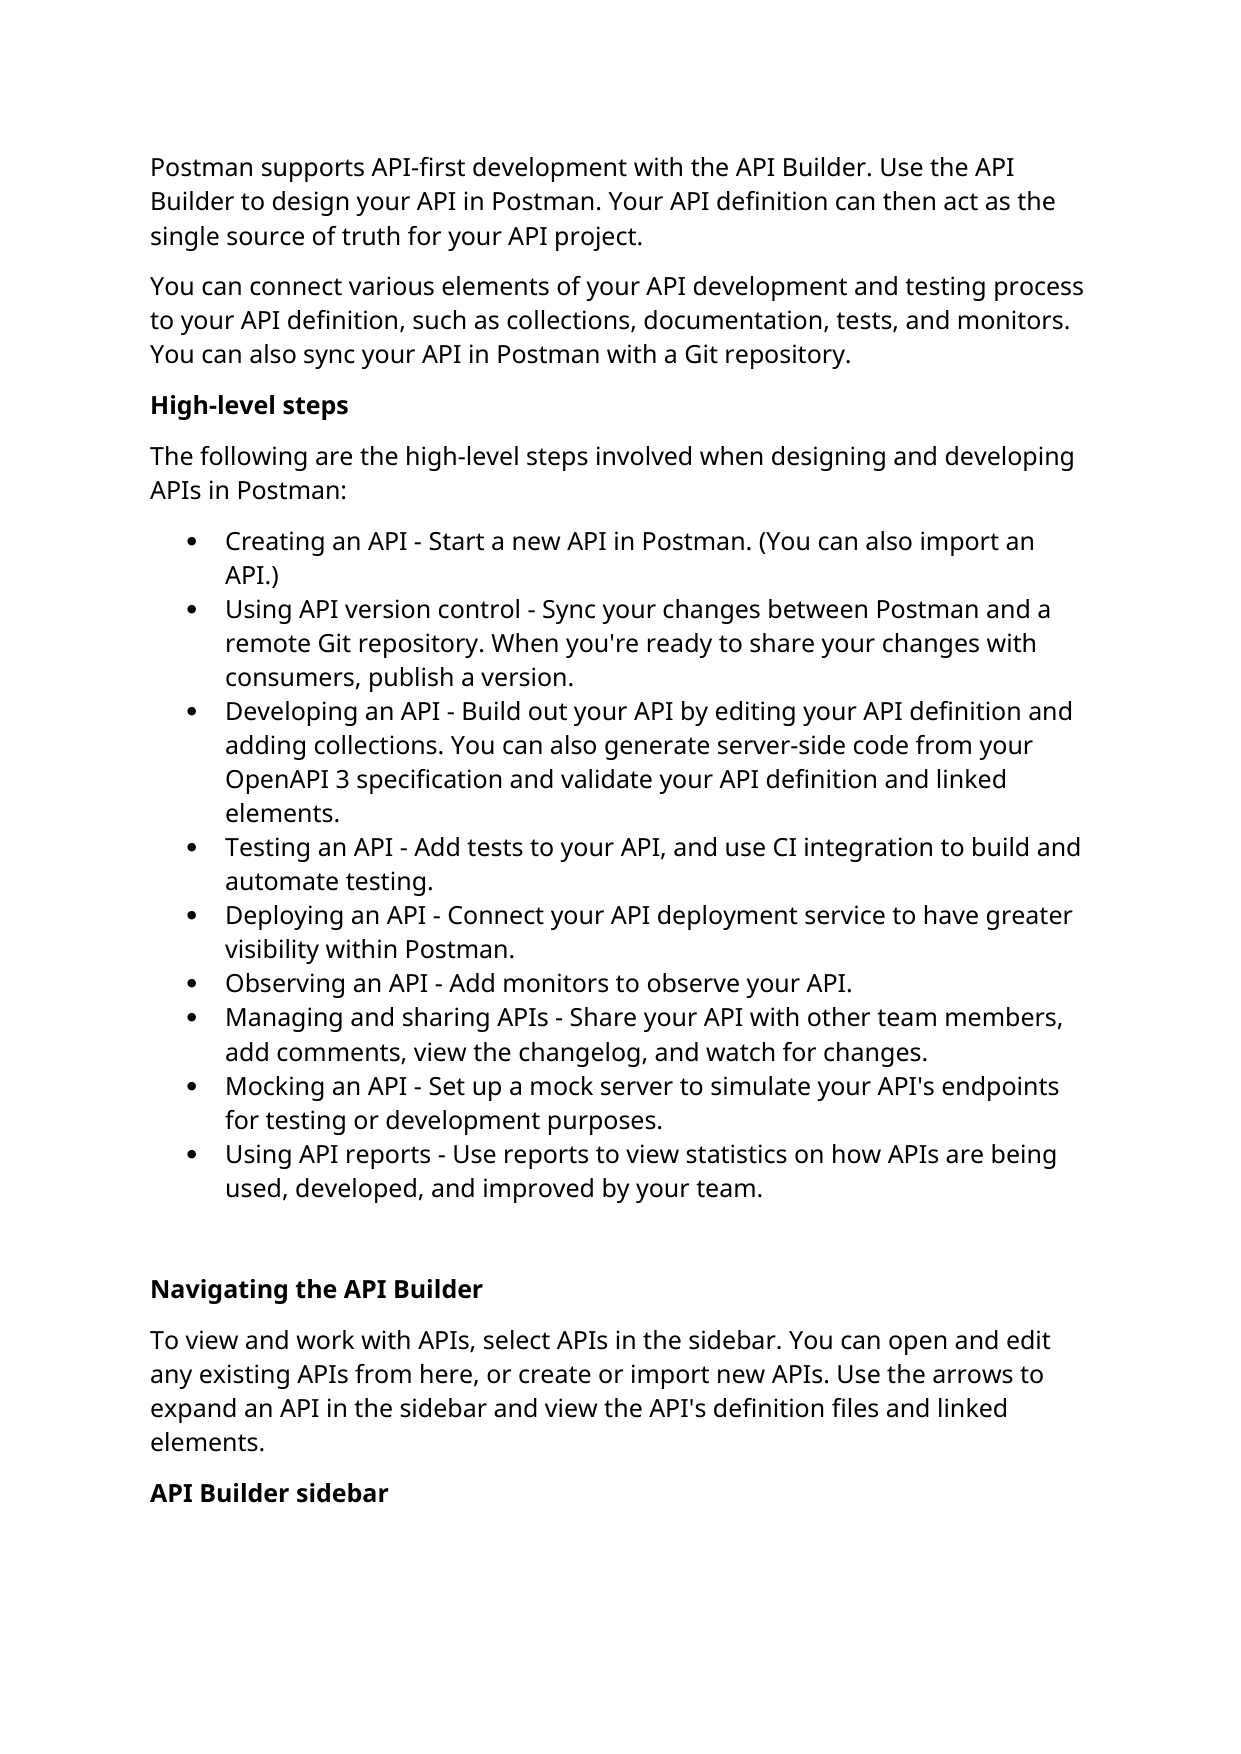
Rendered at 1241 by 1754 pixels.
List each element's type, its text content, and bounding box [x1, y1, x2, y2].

list Managing and sharing APIs - Share your API with other team members, add comments, view the changelog, and watch for changes. [187, 1000, 1090, 1068]
list Mocking an API - Set up a mock server to simulate your API's endpoints for testing or development purposes. [187, 1068, 1090, 1136]
text The following are the high-level steps involved when designing and developing APIs in Postman: [150, 438, 1090, 507]
text You can connect various elements of your API development and testing process to your API definition, such as collections, documentation, tests, and monitors. You can also sync your API in Postman with a Git repository. [150, 269, 1090, 371]
text To view and work with APIs, select APIs in the sidebar. You can open and edit any existing APIs from here, or create or import new APIs. Use the arrows to expand an API in the sidebar and view the API's definition files and linked elements. [150, 1323, 1090, 1459]
list Testing an API - Add tests to your API, and use CI integration to build and automate testing. [187, 830, 1090, 898]
text Postman supports API-first development with the API Builder. Use the API Builder to design your API in Postman. Your API definition can then act as the single source of truth for your API project. [150, 150, 1090, 252]
text Navigating the API Builder [150, 1272, 1090, 1306]
list Deploying an API - Connect your API deployment service to have greater visibility within Postman. [187, 898, 1090, 966]
list Using API reports - Use reports to view statistics on how APIs are being used, developed, and improved by your team. [187, 1136, 1090, 1204]
text API Builder sidebar [150, 1476, 1090, 1509]
list Observing an API - Add monitors to observe your API. [187, 966, 1090, 1000]
list Developing an API - Build out your API by editing your API definition and adding collections. You can also generate server-side code from your OpenAPI 3 specification and validate your API definition and linked elements. [187, 693, 1090, 830]
list Creating an API - Start a new API in Postman. (You can also import an API.) [187, 523, 1090, 591]
list Using API version control - Sync your changes between Postman and a remote Git repository. When you're ready to share your changes with consumers, publish a version. [187, 591, 1090, 693]
text High-level steps [150, 388, 1090, 422]
